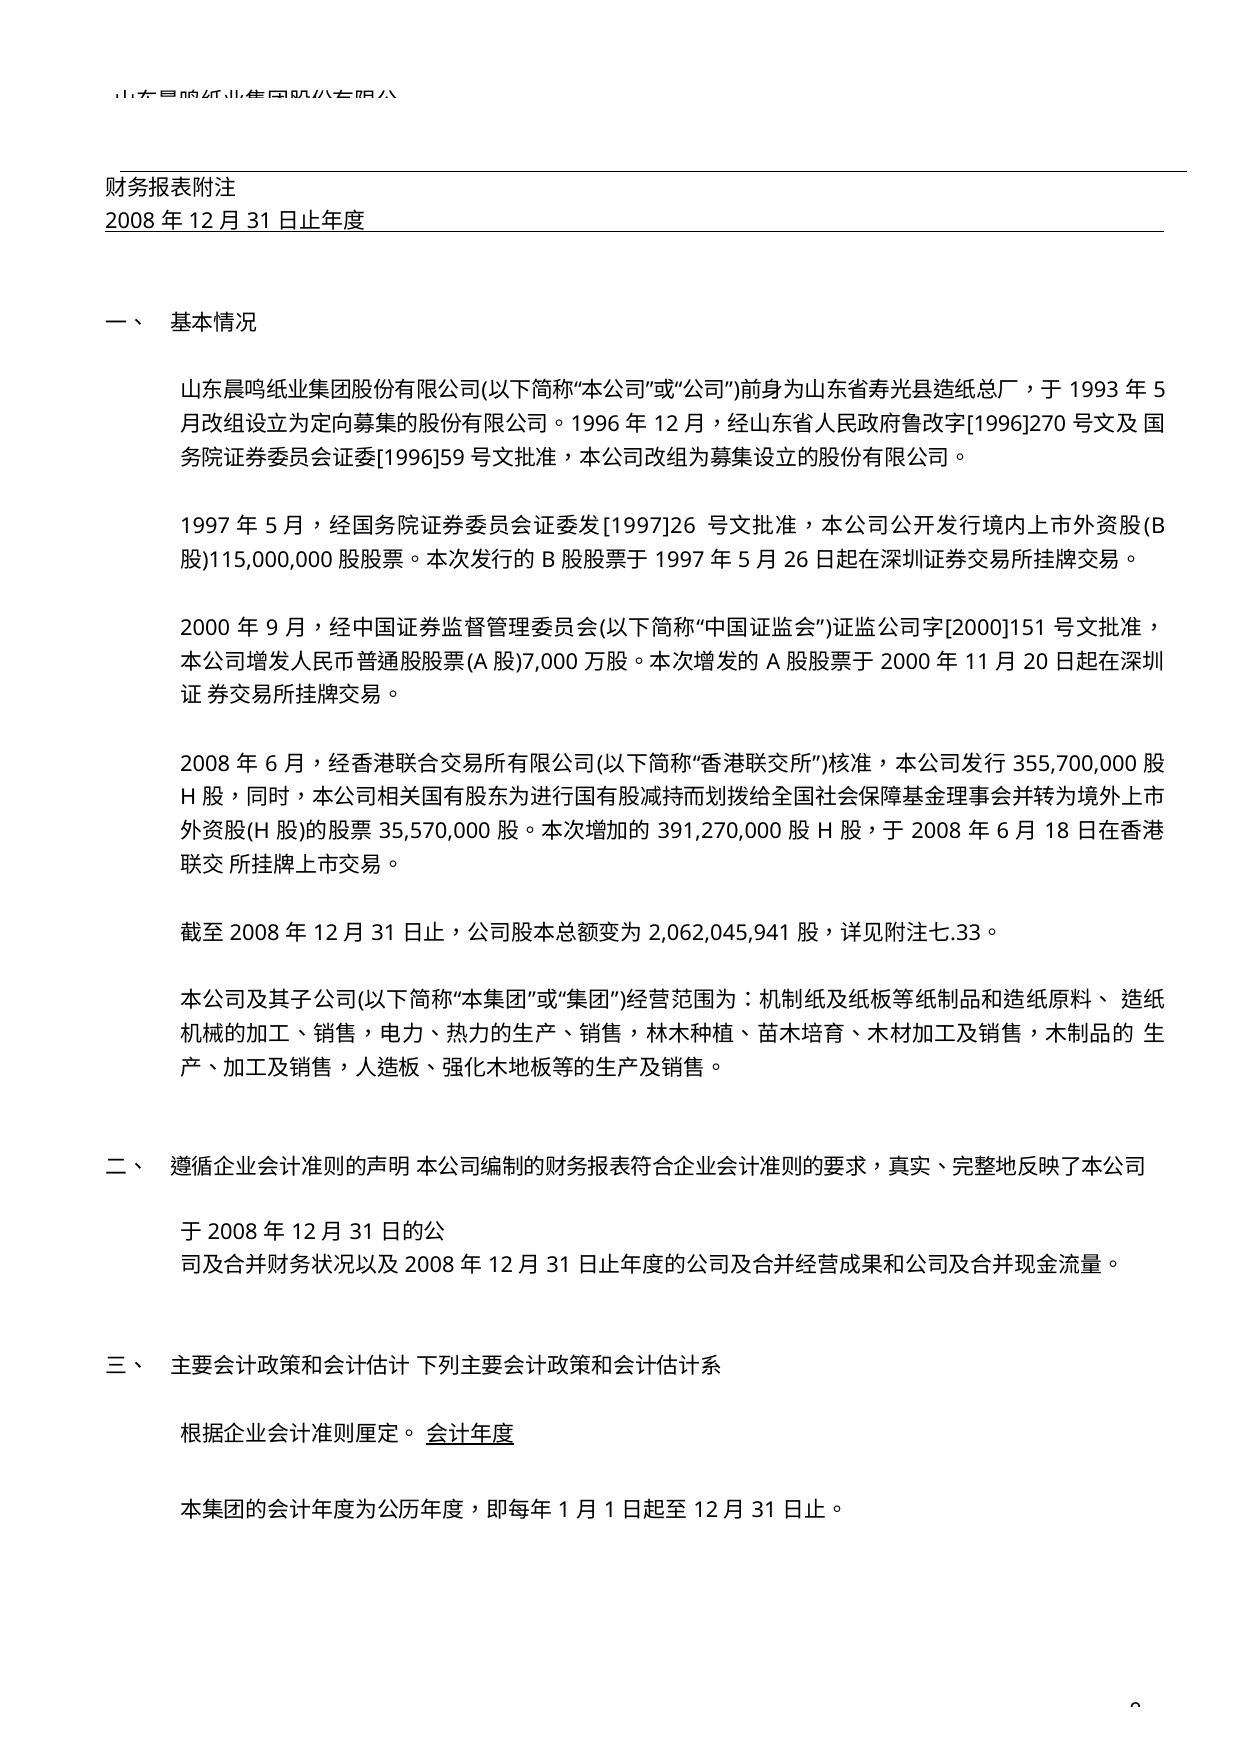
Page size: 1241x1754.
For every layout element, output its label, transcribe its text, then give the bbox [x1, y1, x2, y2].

text 司及合并财务状况以及 2008 年 12 月 31 日止年度的公司及合并经营成果和公司及合并现金流量。 [180, 1249, 1182, 1279]
text 截至 2008 年 12 月 31 日止，公司股本总额变为 2,062,045,941 股，详见附注七.33。 [180, 917, 1182, 947]
text 一、 基本情况 [105, 307, 1026, 337]
text 本公司及其子公司(以下简称“本集团”或“集团”)经营范围为：机制纸及纸板等纸制品和造纸原料、 造纸机械的加工、销售，电力、热力的生产、销售，林木种植、苗木培育、木材加工及销售，木制品的 生产、加工及销售，人造板、强化木地板等的生产及销售。 [180, 984, 1166, 1082]
text 财务报表附注 [105, 172, 1026, 202]
text 2008 年 12 月 31 日止年度 [105, 205, 1026, 231]
text 2000 年 9 月，经中国证券监督管理委员会(以下简称“中国证监会”)证监公司字[2000]151 号文批准， 本公司增发人民币普通股股票(A 股)7,000 万股。本次增发的 A 股股票于 2000 年 11 月 20 日起在深圳证 券交易所挂牌交易。 [180, 612, 1166, 709]
text 二、 遵循企业会计准则的声明 本公司编制的财务报表符合企业会计准则的要求，真实、完整地反映了本公司于 2008 年 12 月 31 日的公 [105, 1116, 1166, 1246]
text 本集团的会计年度为公历年度，即每年 1 月 1 日起至 12 月 31 日止。 [180, 1493, 1026, 1523]
text 三、 主要会计政策和会计估计 下列主要会计政策和会计估计系根据企业会计准则厘定。 会计年度 [105, 1350, 727, 1447]
text 1997 年 5 月，经国务院证券委员会证委发[1997]26 号文批准，本公司公开发行境内上市外资股(B 股)115,000,000 股股票。本次发行的 B 股股票于 1997 年 5 月 26 日起在深圳证券交易所挂牌交易。 [180, 510, 1166, 573]
text 2008 年 6 月，经香港联合交易所有限公司(以下简称“香港联交所”)核准，本公司发行 355,700,000 股 H 股，同时，本公司相关国有股东为进行国有股减持而划拨给全国社会保障基金理事会并转为境外上市 外资股(H 股)的股票 35,570,000 股。本次增加的 391,270,000 股 H 股，于 2008 年 6 月 18 日在香港联交 所挂牌上市交易。 [180, 748, 1166, 878]
text 山东晨鸣纸业集团股份有限公司(以下简称“本公司”或“公司”)前身为山东省寿光县造纸总厂，于 1993 年 5 月改组设立为定向募集的股份有限公司。1996 年 12 月，经山东省人民政府鲁改字[1996]270 号文及 国务院证券委员会证委[1996]59 号文批准，本公司改组为募集设立的股份有限公司。 [180, 374, 1166, 471]
